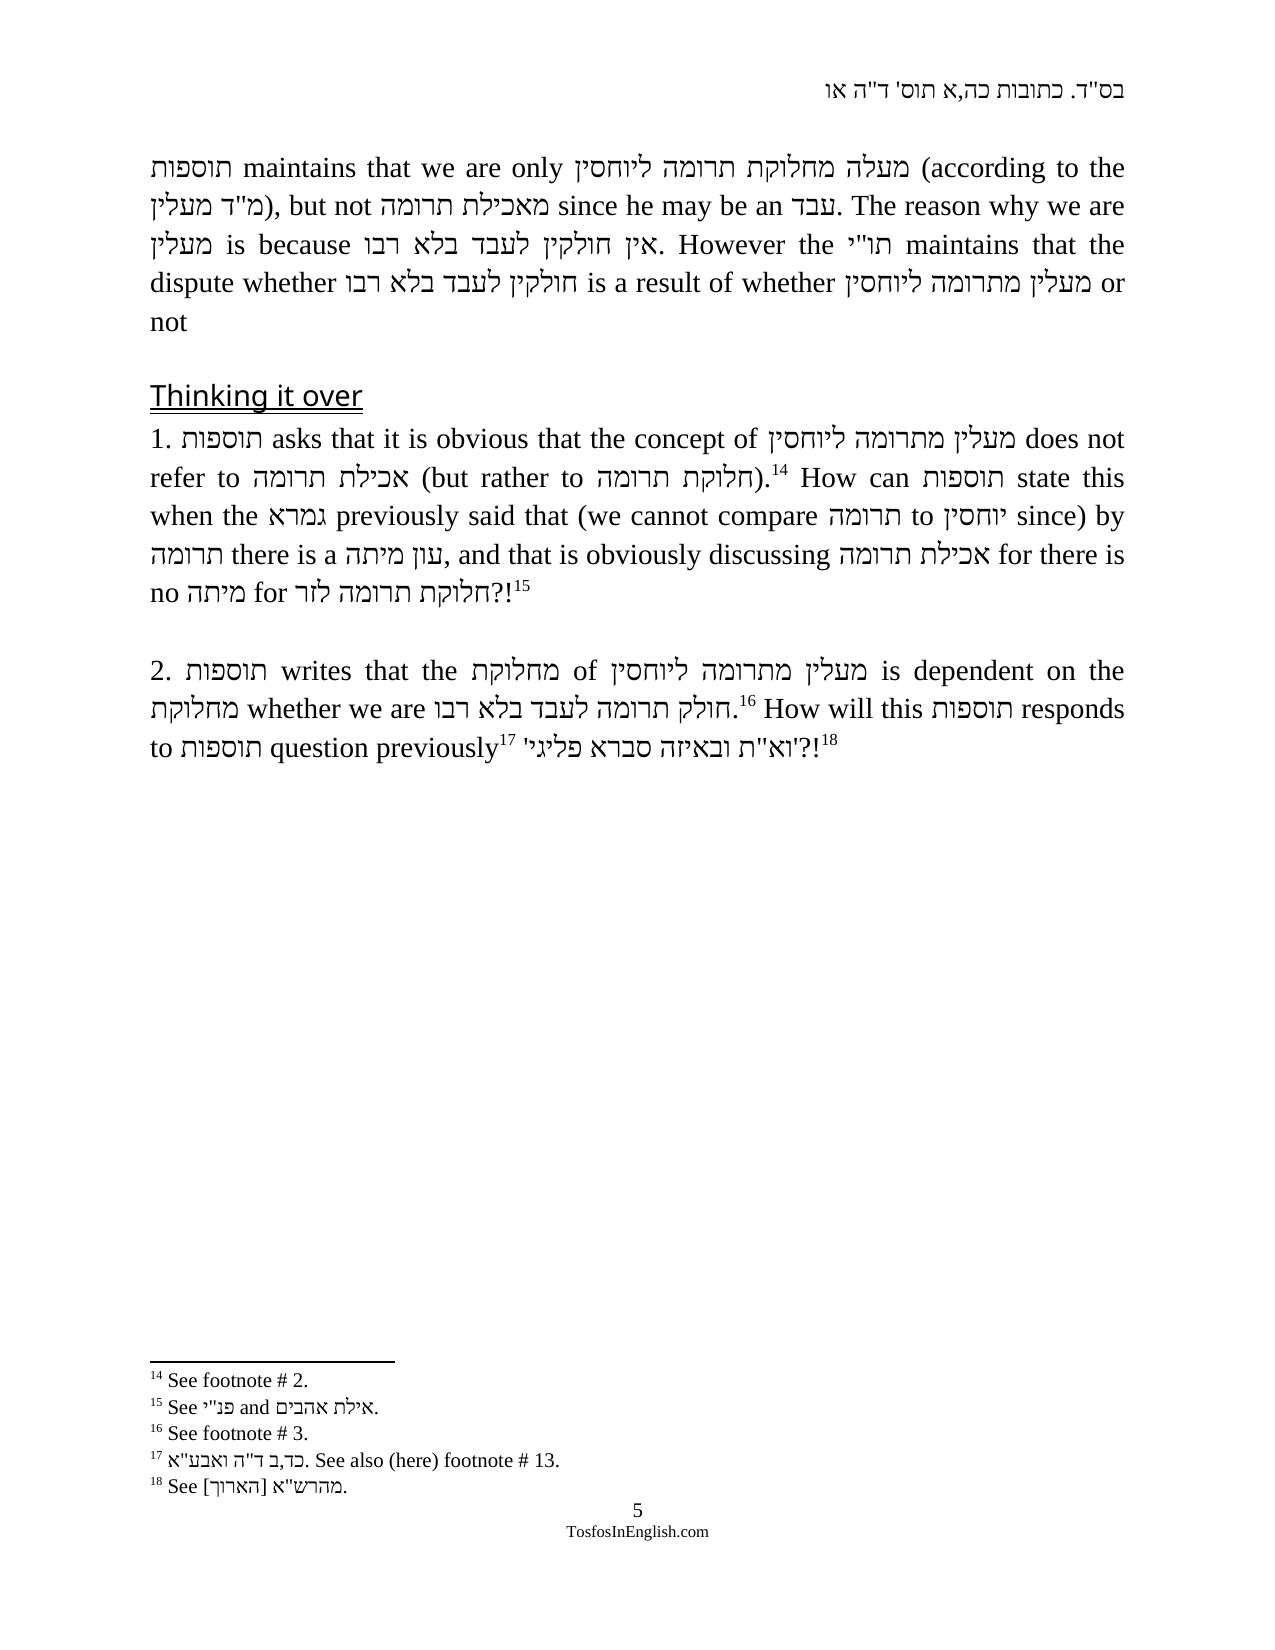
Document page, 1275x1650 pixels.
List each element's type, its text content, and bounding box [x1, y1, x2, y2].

text 2. תוספות writes that the מחלוקת of מעלין מתרומה ליוחסין is dependent on the מחלוקת whether we are חולק תרומה לעבד בלא רבו. How will this תוספות responds to תוספות question previously 'וא"ת ובאיזה סברא פליגי'?! [150, 653, 1125, 763]
text תוספות maintains that we are only מעלה מחלוקת תרומה ליוחסין (according to the מ"ד מעלין), but not מאכילת תרומה since he may be an עבד. The reason why we are מעלין is because אין חולקין לעבד בלא רבו. However the תו"י maintains that the dispute whether חולקין לעבד בלא רבו is a result of whether מעלין מתרומה ליוחסין or not [150, 150, 1125, 338]
text Thinking it over [150, 376, 1125, 415]
text 1. תוספות asks that it is obvious that the concept of מעלין מתרומה ליוחסין does not refer to אכילת תרומה (but rather to חלוקת תרומה). How can תוספות state this when the גמרא previously said that (we cannot compare תרומה to יוחסין since) by תרומה there is a עון מיתה, and that is obviously discussing אכילת תרומה for there is no מיתה for חלוקת תרומה לזר?! [150, 421, 1125, 609]
